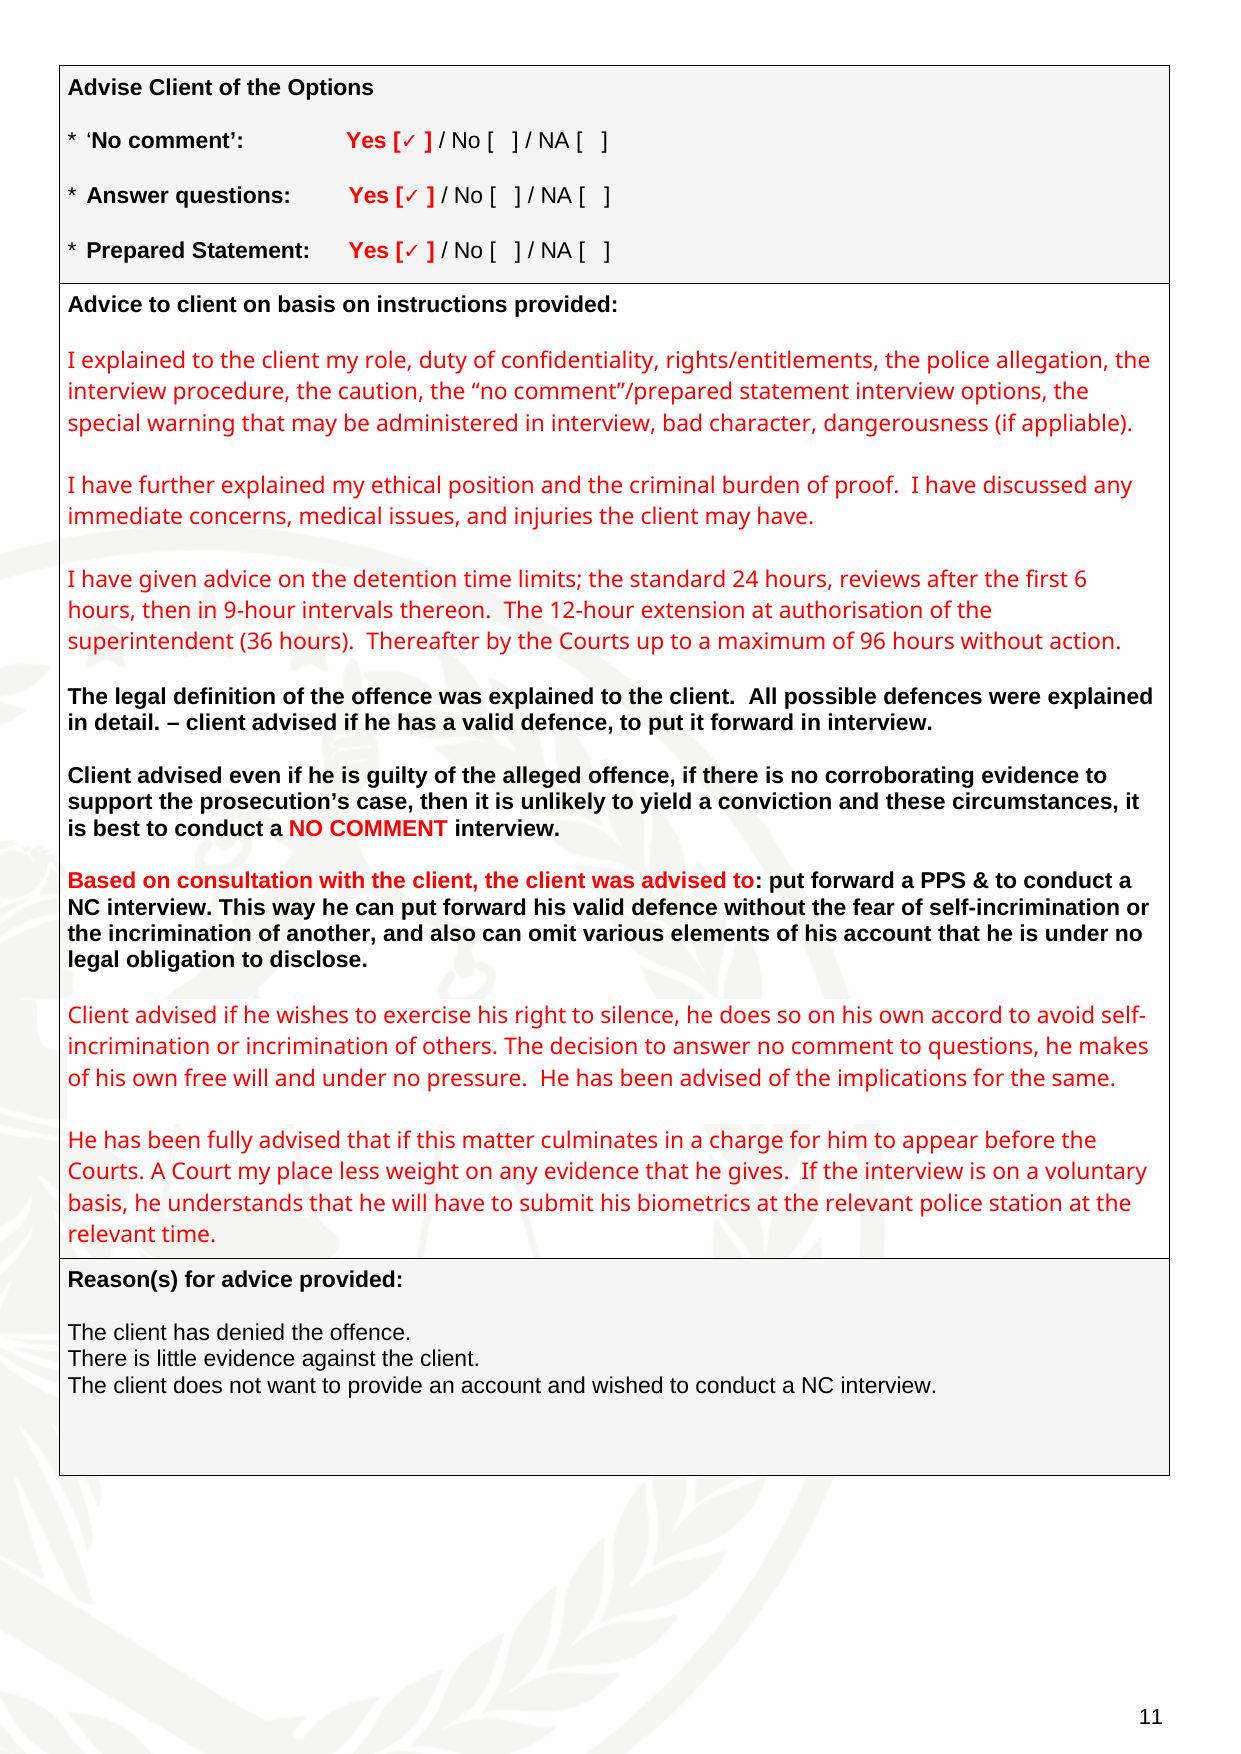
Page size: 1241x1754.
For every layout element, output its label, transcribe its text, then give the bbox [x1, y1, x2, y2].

table_cell Reason(s) for advice provided: The client has denied the offence. There is little evidence against the client. The client does not want to provide an account and wished to conduct a NC interview. [60, 1259, 1169, 1475]
picture [0, 0, 1241, 1754]
table_cell Advise Client of the Options ‘No comment’: Yes [✓ ] / No [ ] / NA [ ] Answer questions: Yes [✓ ] / No [ ] / NA [ ] Prepared Statement: Yes [✓ ] / No [ ] / NA [ ] [60, 66, 1169, 282]
table_cell Advice to client on basis on instructions provided: I explained to the client my role, duty of confidentiality, rights/entitlements, the police allegation, the interview procedure, the caution, the “no comment”/prepared statement interview options, the special warning that may be administered in interview, bad character, dangerousness (if appliable). I have further explained my ethical position and the criminal burden of proof. I have discussed any immediate concerns, medical issues, and injuries the client may have. I have given advice on the detention time limits; the standard 24 hours, reviews after the first 6 hours, then in 9-hour intervals thereon. The 12-hour extension at authorisation of the superintendent (36 hours). Thereafter by the Courts up to a maximum of 96 hours without action. The legal definition of the offence was explained to the client. All possible defences were explained in detail. – client advised if he has a valid defence, to put it forward in interview. Client advised even if he is guilty of the alleged offence, if there is no corroborating evidence to support the prosecution’s case, then it is unlikely to yield a conviction and these circumstances, it is best to conduct a NO COMMENT interview. Based on consultation with the client, the client was advised to: put forward a PPS & to conduct a NC interview. This way he can put forward his valid defence without the fear of self-incrimination or the incrimination of another, and also can omit various elements of his account that he is under no legal obligation to disclose. Client advised if he wishes to exercise his right to silence, he does so on his own accord to avoid self-incrimination or incrimination of others. The decision to answer no comment to questions, he makes of his own free will and under no pressure. He has been advised of the implications for the same. He has been fully advised that if this matter culminates in a charge for him to appear before the Courts. A Court my place less weight on any evidence that he gives. If the interview is on a voluntary basis, he understands that he will have to submit his biometrics at the relevant police station at the relevant time. [60, 284, 1169, 1257]
